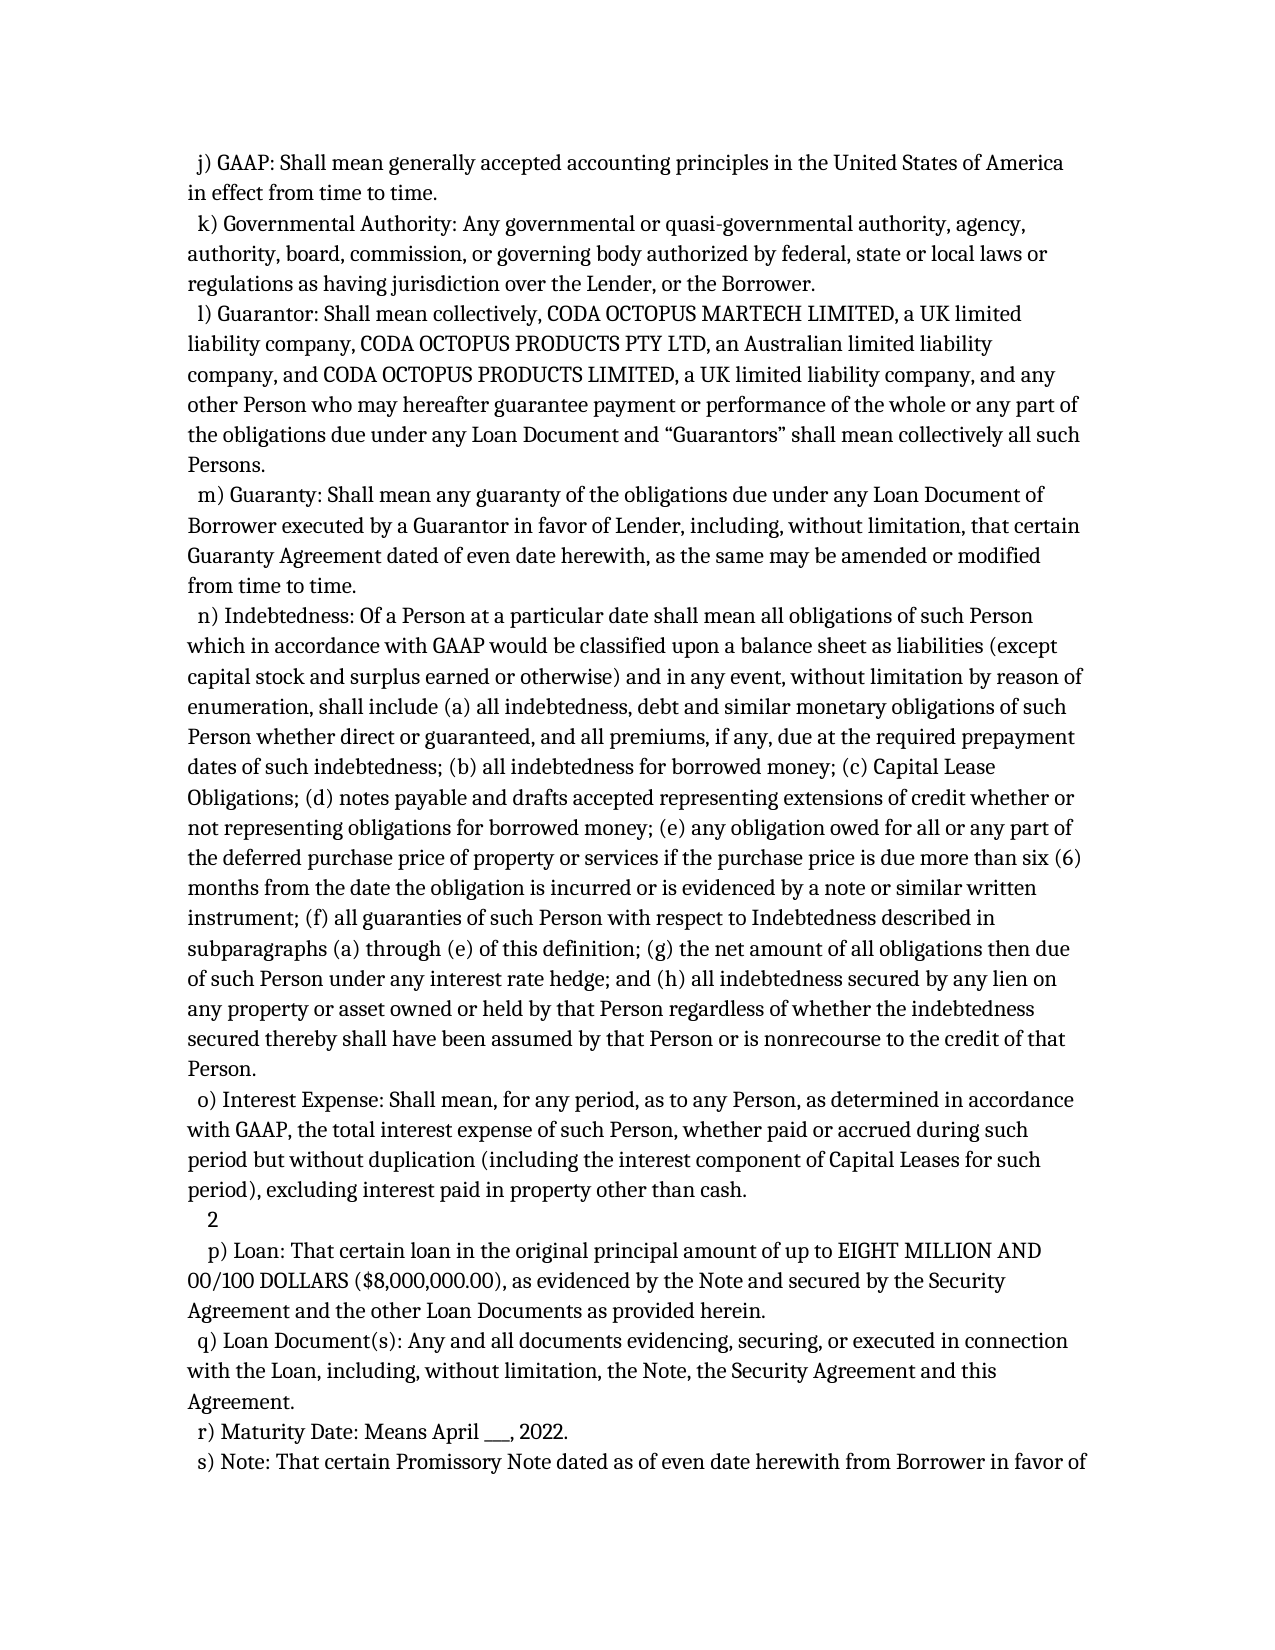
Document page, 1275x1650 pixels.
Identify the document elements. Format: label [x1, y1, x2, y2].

text [187, 150, 1087, 1475]
